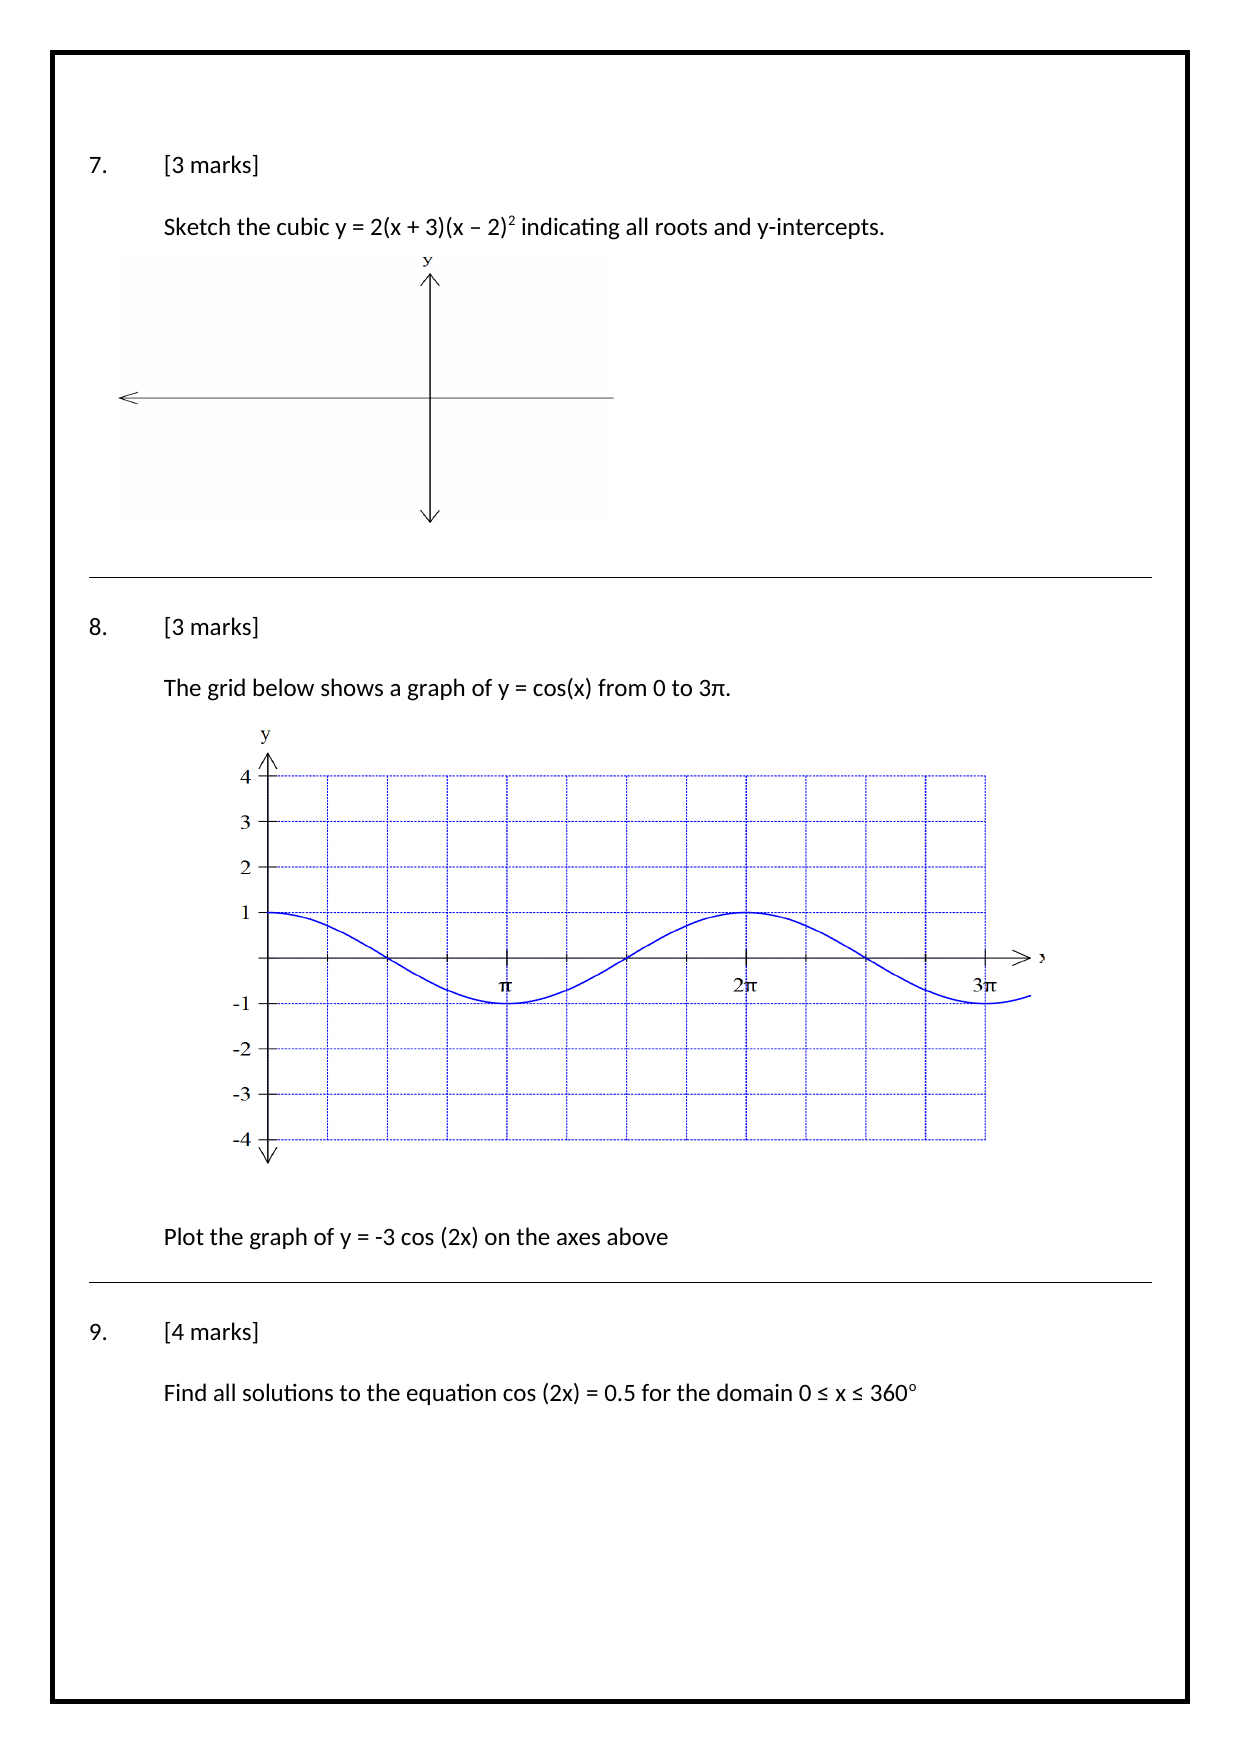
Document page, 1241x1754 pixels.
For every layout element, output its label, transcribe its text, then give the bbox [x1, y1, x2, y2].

text Find all solutions to the equation cos (2x) = 0.5 for the domain 0 ≤ x ≤ 360o [89, 1377, 1152, 1407]
text 8. [3 marks] [89, 611, 1152, 641]
text Plot the graph of y = -3 cos (2x) on the axes above [89, 1221, 1152, 1252]
text 7. [3 marks] [89, 150, 1152, 180]
picture [115, 255, 614, 524]
text The grid below shows a graph of y = cos(x) from 0 to 3π. [89, 672, 1152, 702]
picture [230, 728, 1045, 1165]
text 9. [4 marks] [89, 1316, 1152, 1346]
text Sketch the cubic y = 2(x + 3)(x – 2)2 indicating all roots and y-intercepts. [89, 211, 1152, 241]
